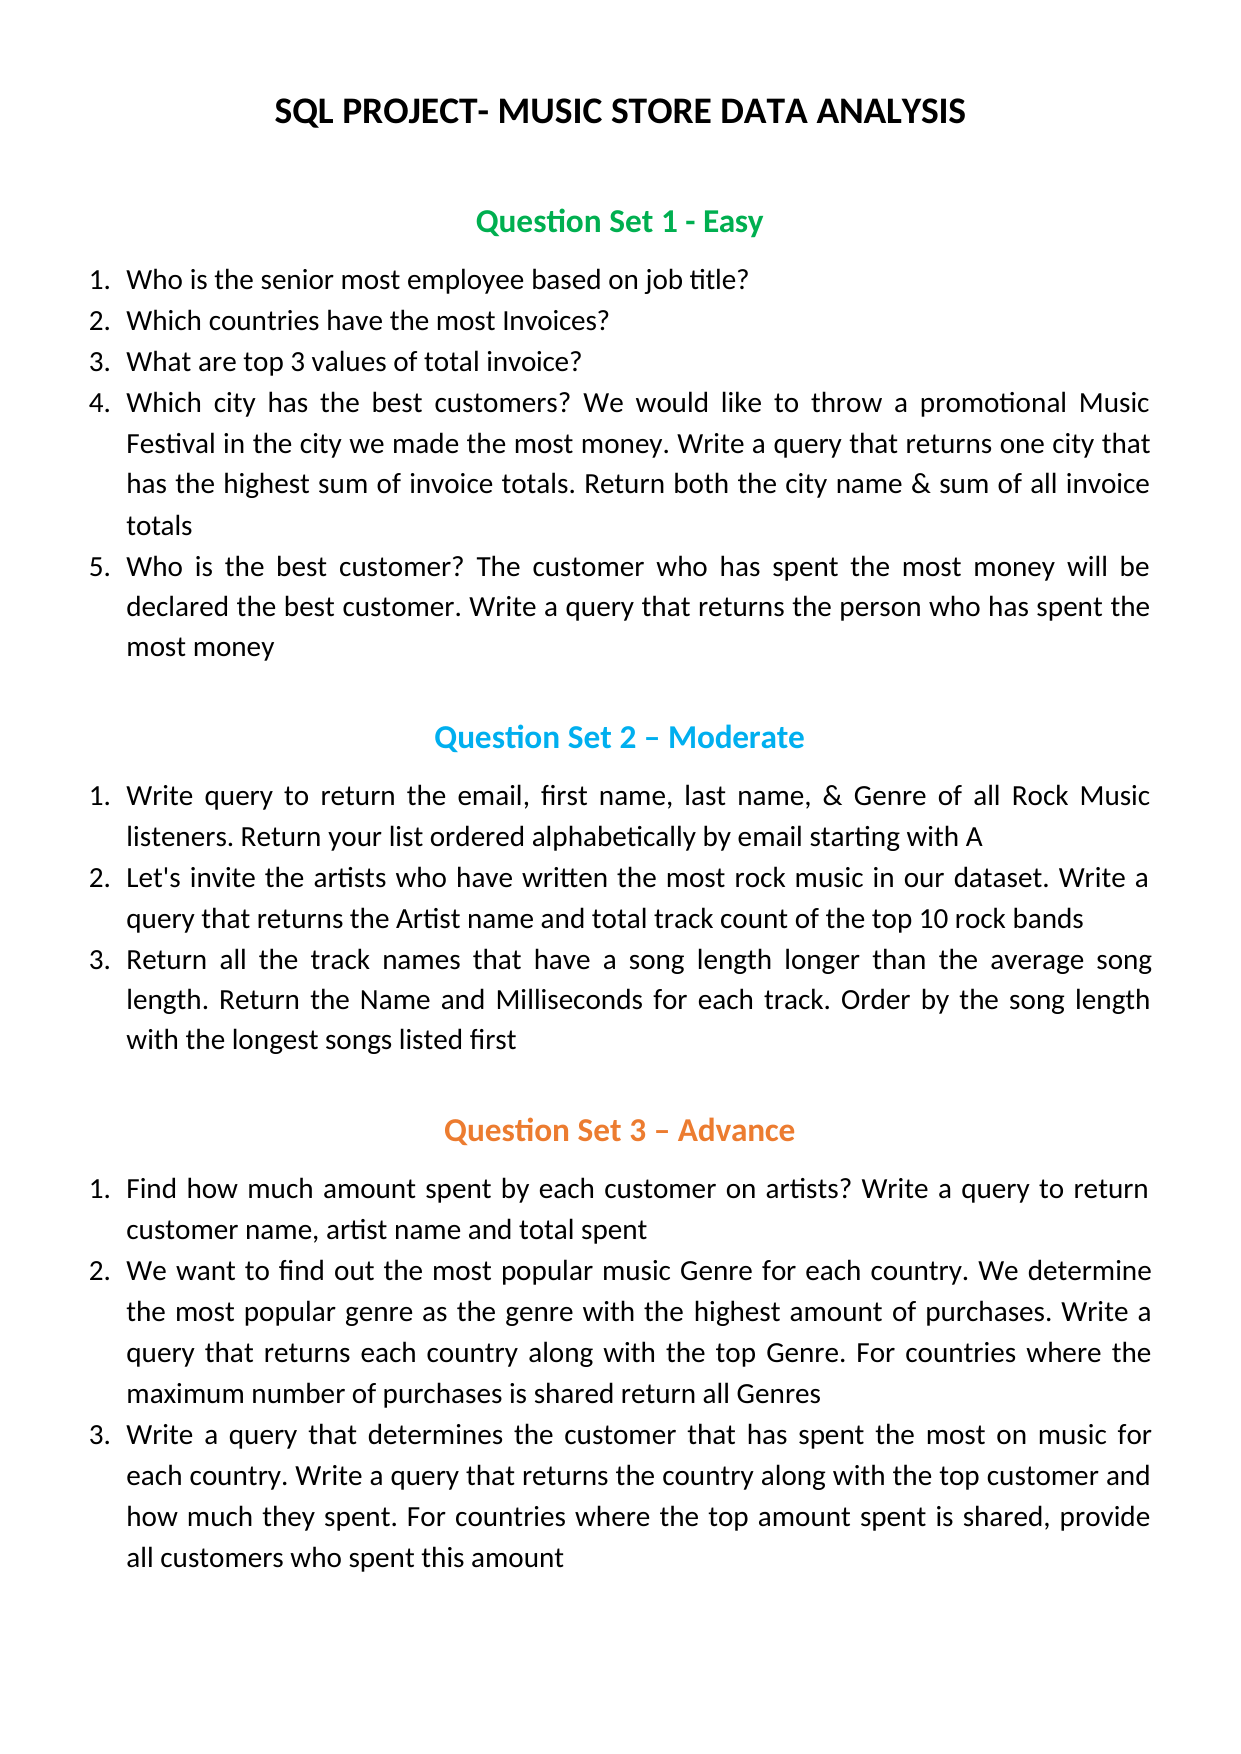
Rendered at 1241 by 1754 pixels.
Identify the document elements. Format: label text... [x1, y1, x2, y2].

title SQL PROJECT- MUSIC STORE DATA ANALYSIS [273, 87, 967, 133]
list Write query to return the email, first name, last name, & Genre of all Rock Music listeners. Return your list ordered alphabetically by email starting with A [89, 777, 1151, 853]
list Who is the best customer? The customer who has spent the most money will be declared the best customer. Write a query that returns the person who has spent the most money [89, 548, 1152, 664]
subtitle Question Set 2 – Moderate [434, 716, 1163, 757]
list We want to find out the most popular music Genre for each country. We determine the most popular genre as the genre with the highest amount of purchases. Write a query that returns each country along with the top Genre. For countries where the maximum number of purchases is shared return all Genres [89, 1252, 1152, 1411]
list Return all the track names that have a song length longer than the average song length. Return the Name and Milliseconds for each track. Order by the song length with the longest songs listed first [89, 941, 1152, 1057]
subtitle Question Set 1 - Easy [476, 200, 1163, 241]
list Let's invite the artists who have written the most rock music in our dataset. Write a query that returns the Artist name and total track count of the top 10 rock bands [89, 859, 1151, 936]
list Find how much amount spent by each customer on artists? Write a query to return customer name, artist name and total spent [89, 1170, 1151, 1247]
list Write a query that determines the customer that has spent the most on music for each country. Write a query that returns the country along with the top customer and how much they spent. For countries where the top amount spent is shared, provide all customers who spent this amount [89, 1416, 1152, 1574]
list What are top 3 values of total invoice? [89, 343, 1163, 379]
subtitle Question Set 3 – Advance [444, 1109, 1163, 1150]
list Who is the senior most employee based on job title? [89, 261, 1163, 297]
list Which city has the best customers? We would like to throw a promotional Music Festival in the city we made the most money. Write a query that returns one city that has the highest sum of invoice totals. Return both the city name & sum of all invoice totals [89, 384, 1152, 542]
list Which countries have the most Invoices? [89, 302, 1163, 338]
